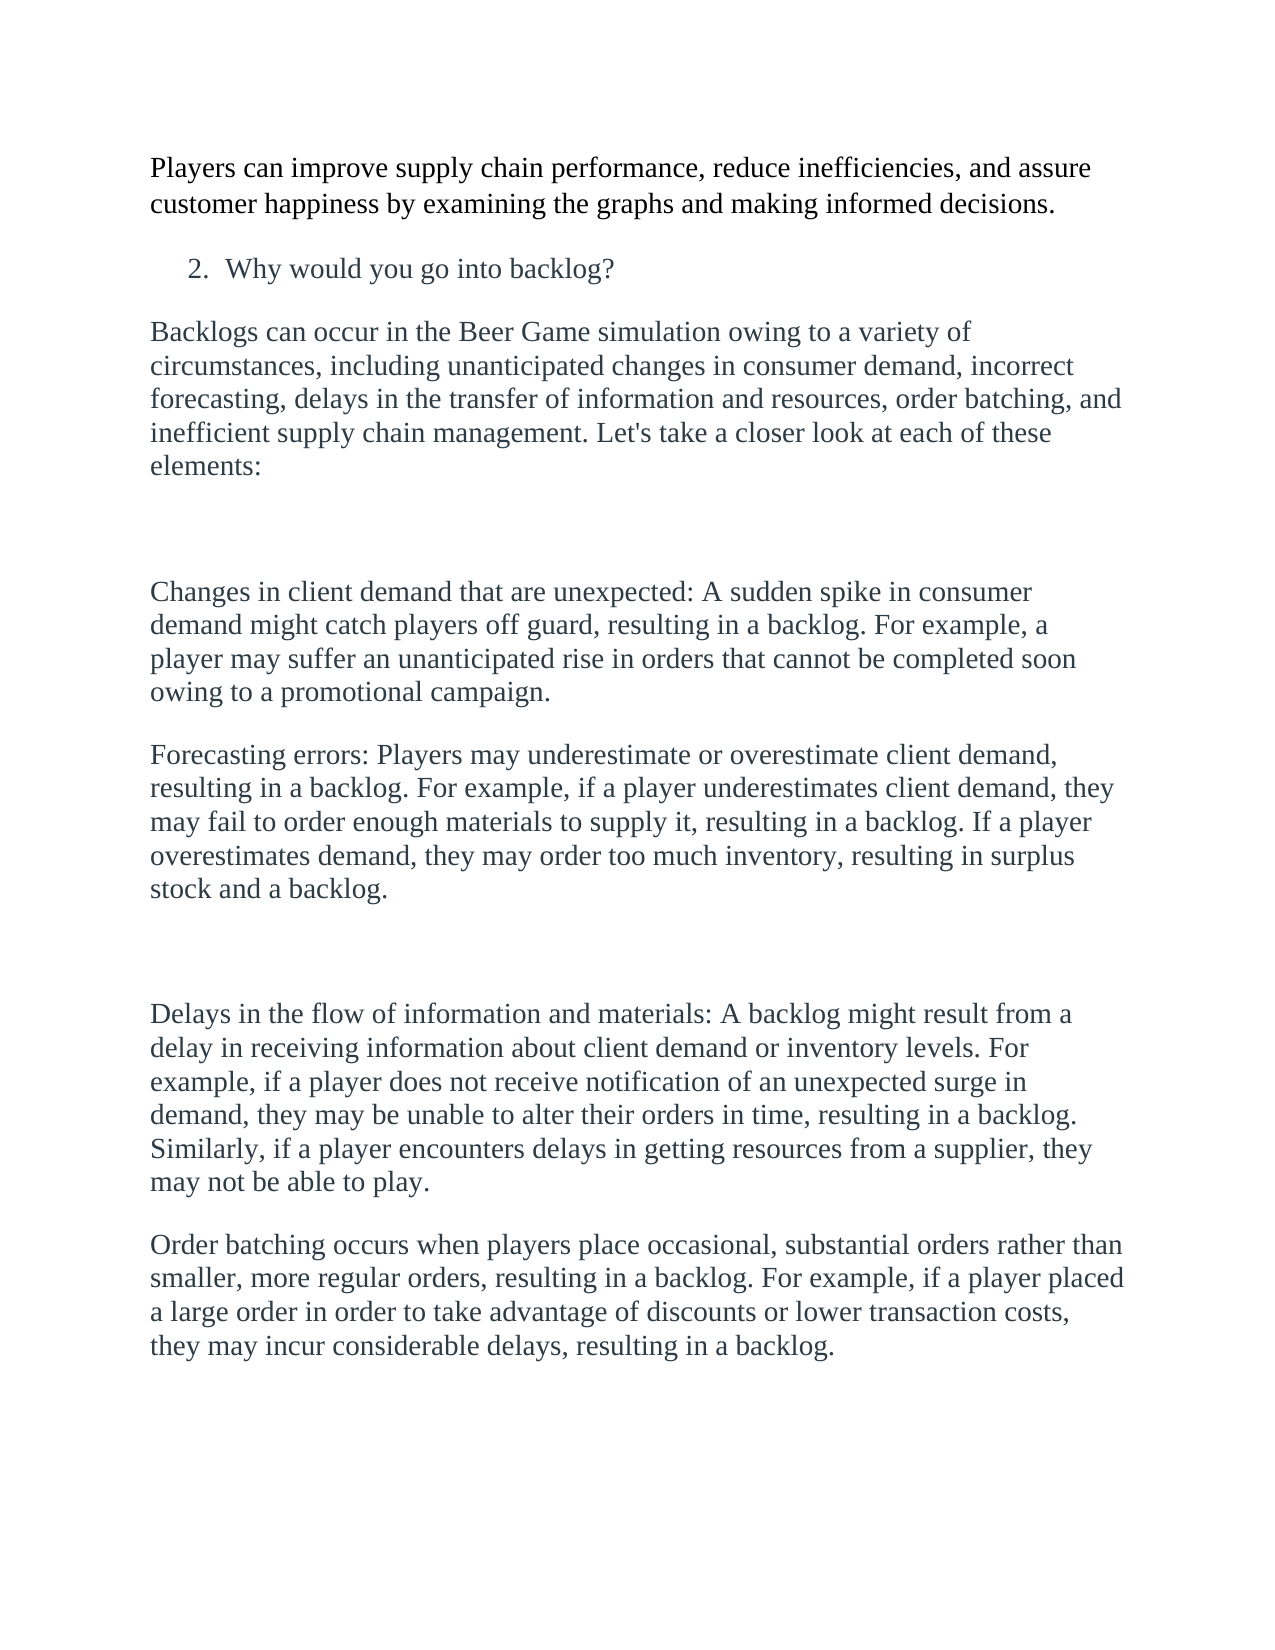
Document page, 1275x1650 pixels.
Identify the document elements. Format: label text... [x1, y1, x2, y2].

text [150, 150, 1125, 220]
text Forecasting errors: Players may underestimate or overestimate client demand, resulting in a backlog. For example, if a player underestimates client demand, they may fail to order enough materials to supply it, resulting in a backlog. If a player overestimates demand, they may order too much inventory, resulting in surplus stock and a backlog. [150, 737, 1125, 905]
text Order batching occurs when players place occasional, substantial orders rather than smaller, more regular orders, resulting in a backlog. For example, if a player placed a large order in order to take advantage of discounts or lower transaction costs, they may incur considerable delays, resulting in a backlog. [150, 1227, 1125, 1361]
text Backlogs can occur in the Beer Game simulation owing to a variety of circumstances, including unanticipated changes in consumer demand, incorrect forecasting, delays in the transfer of information and resources, order batching, and inefficient supply chain management. Let's take a closer look at each of these elements: [150, 314, 1125, 482]
list Why would you go into backlog? [187, 251, 1125, 285]
text Changes in client demand that are unexpected: A sudden spike in consumer demand might catch players off guard, resulting in a backlog. For example, a player may suffer an unanticipated rise in orders that cannot be completed soon owing to a promotional campaign. [150, 574, 1125, 708]
text Delays in the flow of information and materials: A backlog might result from a delay in receiving information about client demand or inventory levels. For example, if a player does not receive notification of an unexpected surge in demand, they may be unable to alter their orders in time, resulting in a backlog. Similarly, if a player encounters delays in getting resources from a supplier, they may not be able to play. [150, 997, 1125, 1198]
